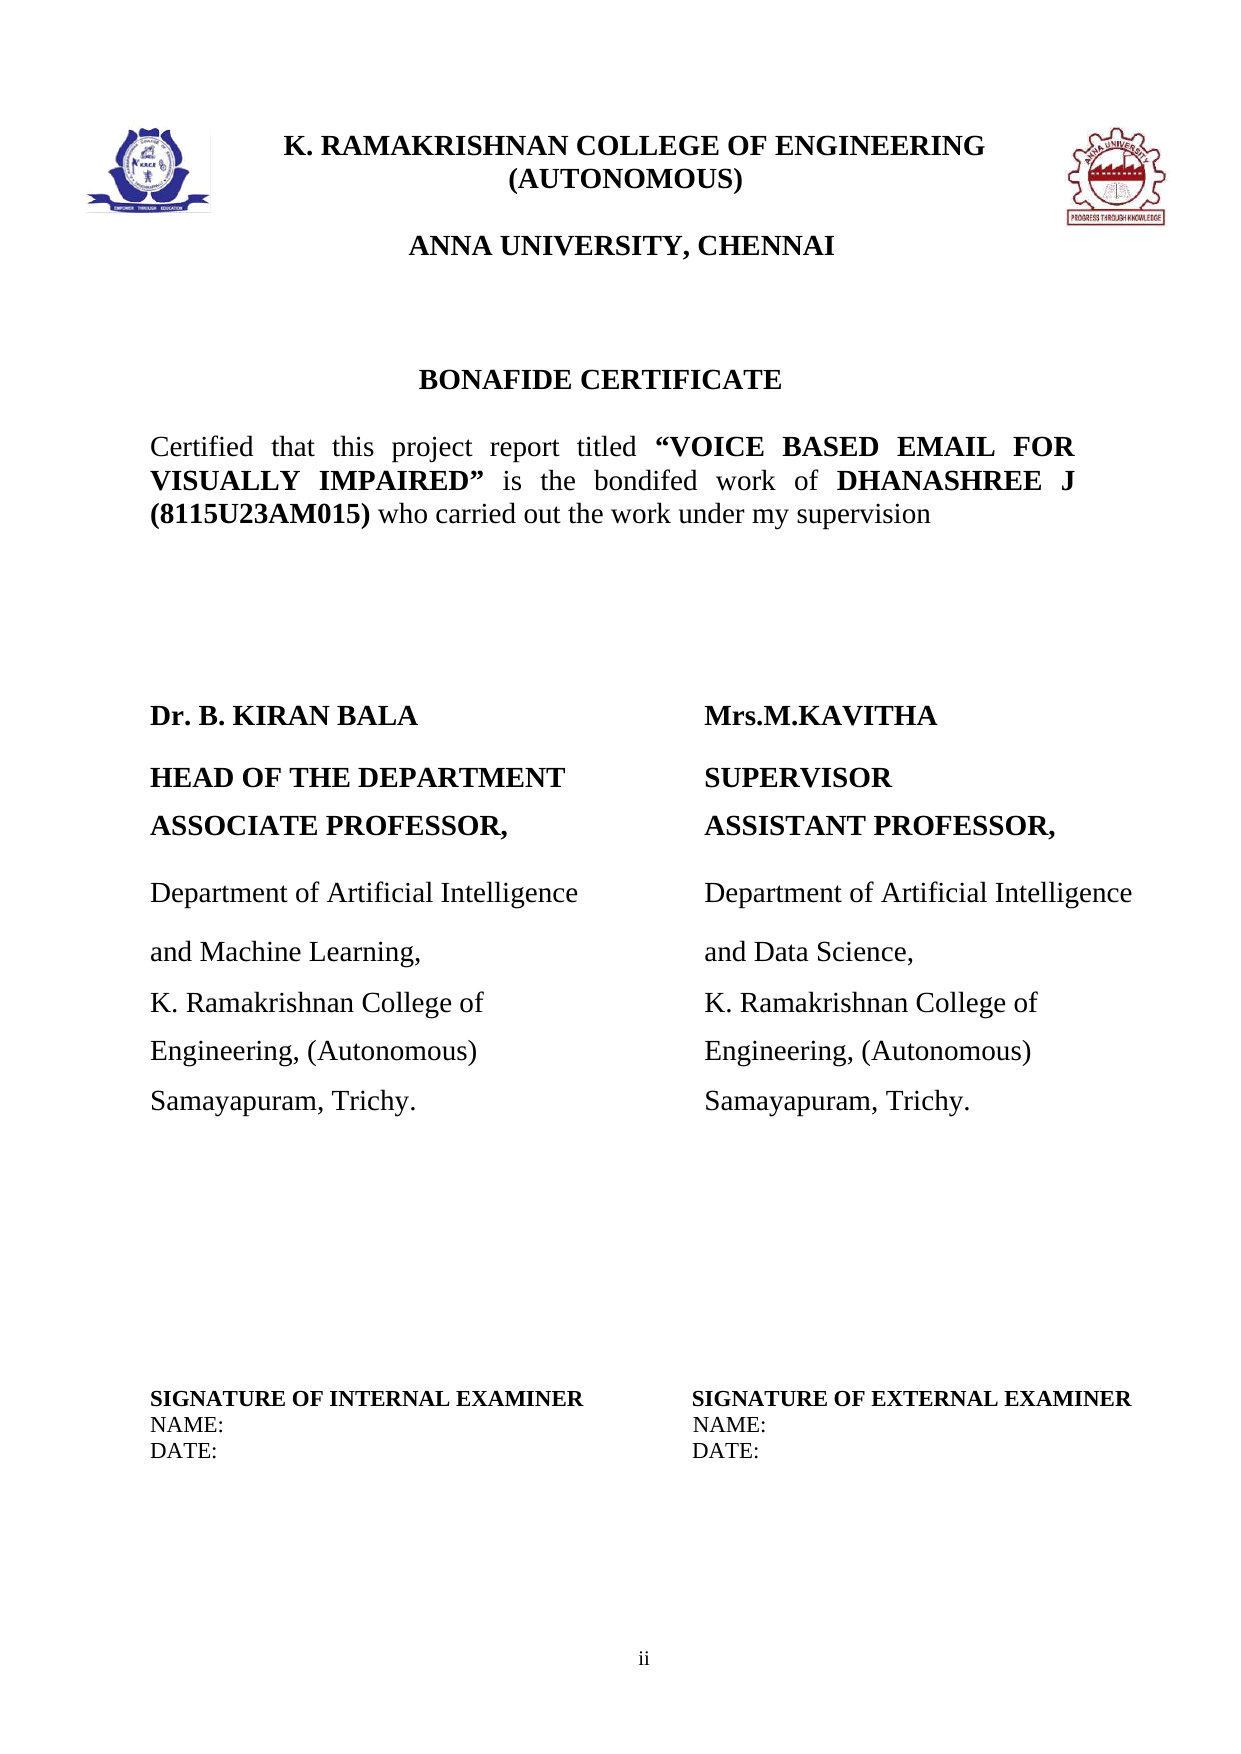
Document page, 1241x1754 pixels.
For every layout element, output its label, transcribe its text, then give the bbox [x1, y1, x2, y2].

table_cell HEAD OF THE DEPARTMENT [150, 731, 669, 794]
text (AUTONOMOUS) [225, 161, 1026, 195]
table_cell Engineering, (Autonomous) [150, 1018, 669, 1066]
table_cell Samayapuram, Trichy. [669, 1066, 1150, 1116]
text K. RAMAKRISHNAN COLLEGE OF ENGINEERING [225, 128, 1026, 161]
picture [85, 126, 211, 214]
table_header Mrs.M.KAVITHA [669, 698, 1150, 731]
table_cell K. Ramakrishnan College of [669, 968, 1150, 1018]
text Certified that this project report titled “VOICE BASED EMAIL FOR VISUALLY IMPAIRED” is the bondifed work of DHANASHREE J (8115U23AM015) who carried out the work under my supervision [150, 429, 1075, 530]
table_cell Engineering, (Autonomous) [669, 1018, 1150, 1066]
table_cell ASSISTANT PROFESSOR, [669, 794, 1150, 842]
table_cell K. Ramakrishnan College of [150, 968, 669, 1018]
table_cell ASSOCIATE PROFESSOR, [150, 794, 669, 842]
picture [1032, 126, 1200, 239]
table_cell Samayapuram, Trichy. [150, 1066, 669, 1116]
table_cell Department of Artificial Intelligence [669, 842, 1150, 909]
text BONAFIDE CERTIFICATE [419, 362, 1138, 396]
table_cell and Machine Learning, [150, 909, 669, 968]
table_cell Department of Artificial Intelligence [150, 842, 669, 909]
table_cell SUPERVISOR [669, 731, 1150, 794]
text SIGNATURE OF INTERNAL EXAMINER SIGNATURE OF EXTERNAL EXAMINER [150, 1385, 1138, 1411]
table_header Dr. B. KIRAN BALA [150, 698, 669, 731]
text DATE: DATE: [150, 1437, 1138, 1464]
table_cell and Data Science, [669, 909, 1150, 968]
text NAME: NAME: [150, 1411, 1138, 1437]
text ANNA UNIVERSITY, CHENNAI [379, 228, 1138, 262]
